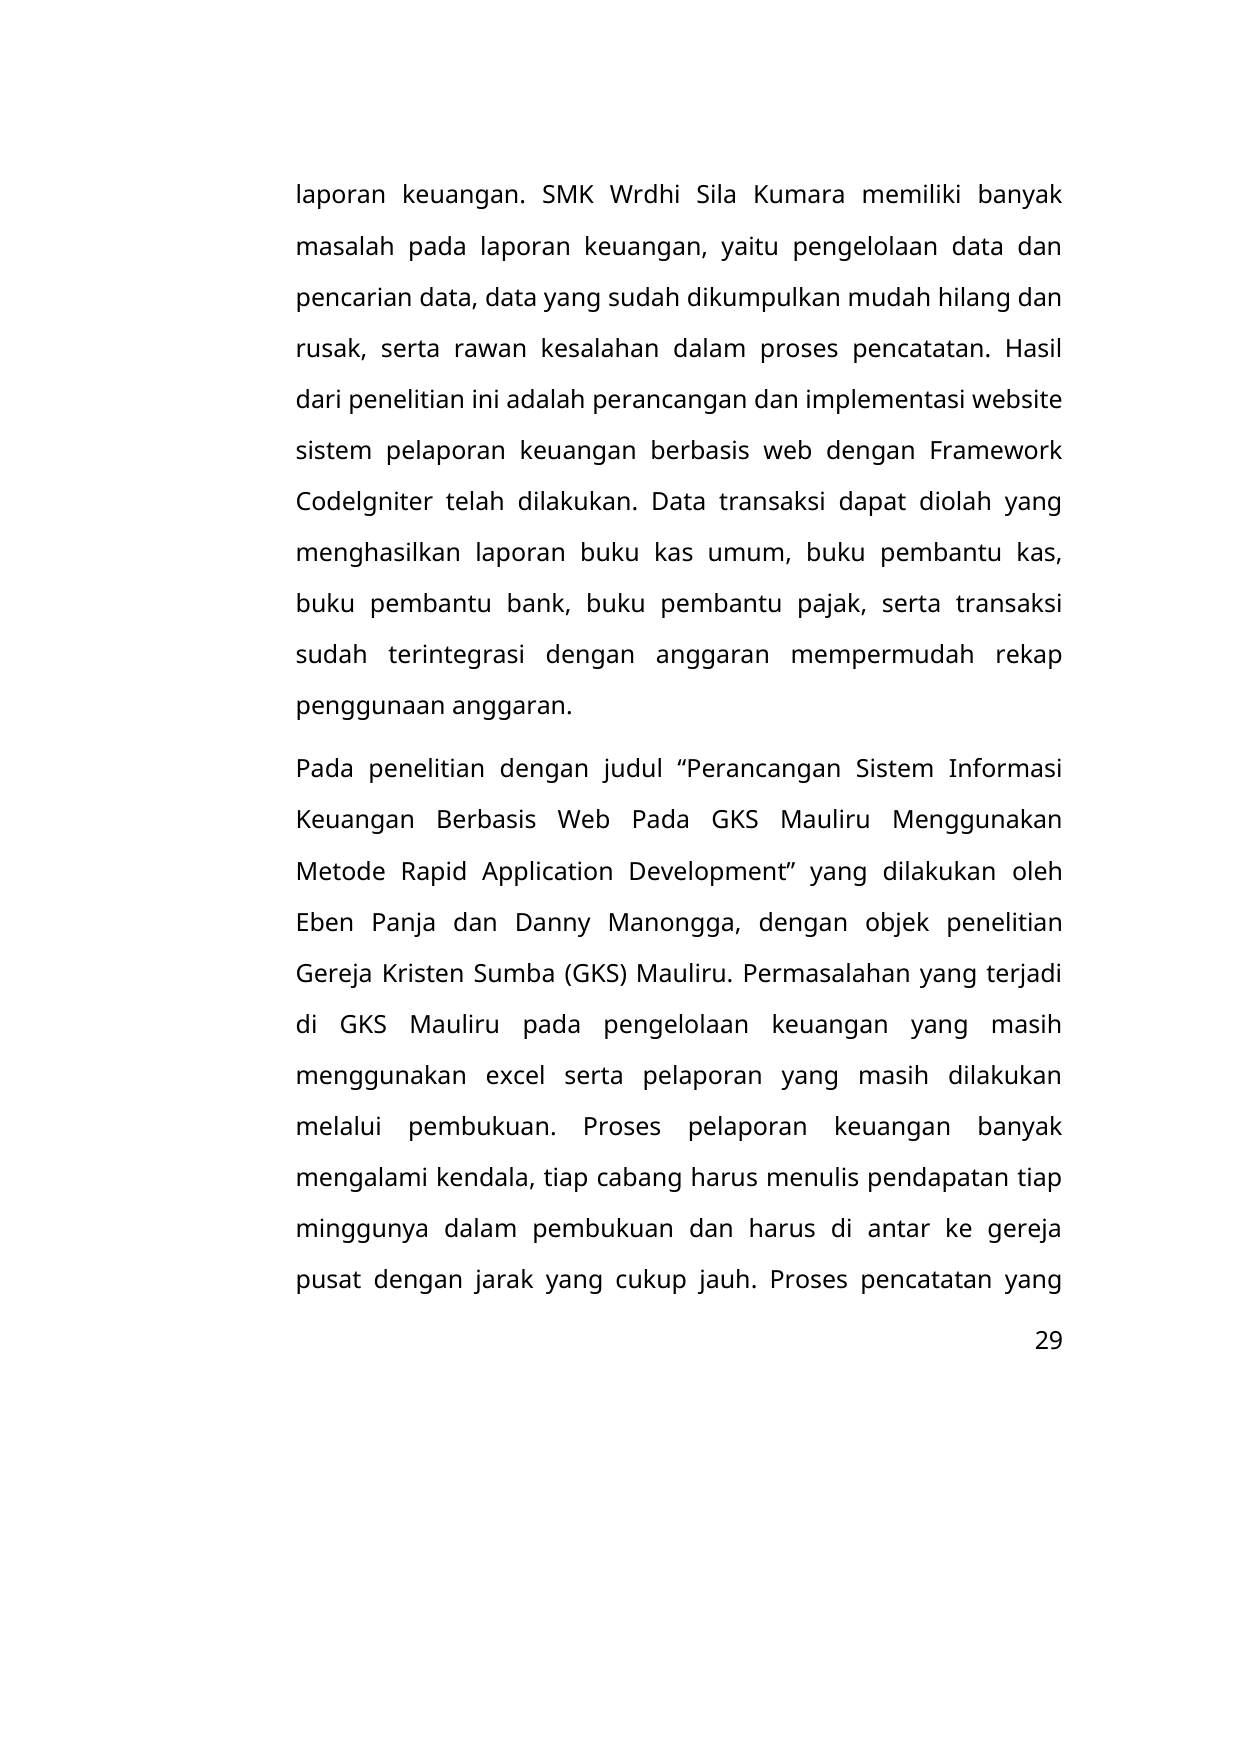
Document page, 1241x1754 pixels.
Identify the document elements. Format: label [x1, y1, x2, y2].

text [295, 177, 1063, 722]
text [295, 751, 1063, 1296]
